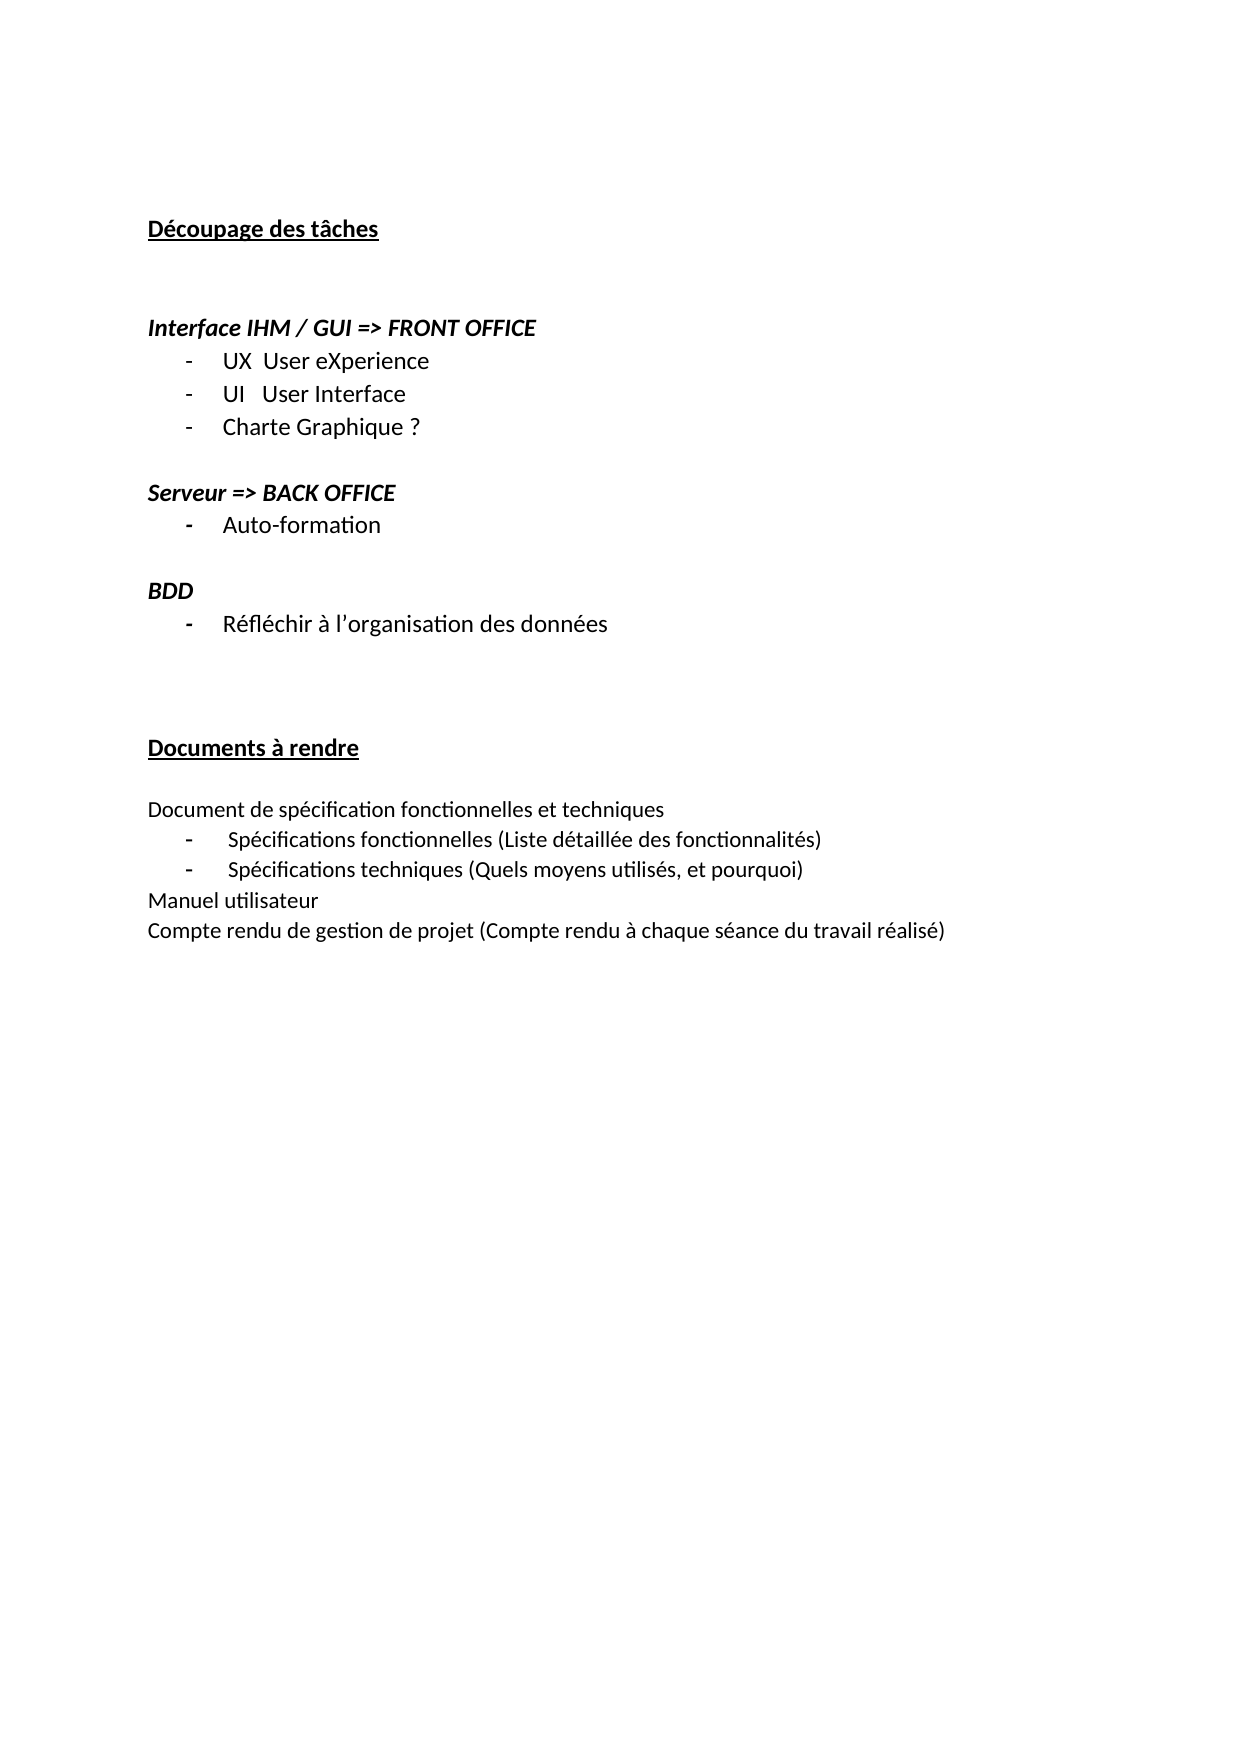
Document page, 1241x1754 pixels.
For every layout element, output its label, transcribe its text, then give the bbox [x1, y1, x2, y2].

list UI User Interface [185, 378, 1093, 408]
text Documents à rendre [148, 732, 1093, 762]
text Serveur => BACK OFFICE [148, 477, 1093, 507]
text Manuel utilisateur [148, 886, 1093, 914]
text BDD [148, 576, 1093, 606]
list Spécifications fonctionnelles (Liste détaillée des fonctionnalités) [185, 825, 1093, 853]
list Auto-formation [185, 510, 1093, 540]
list UX User eXperience [185, 345, 1093, 376]
list Charte Graphique ? [185, 411, 1093, 441]
text Découpage des tâches [148, 213, 1093, 244]
text Compte rendu de gestion de projet (Compte rendu à chaque séance du travail réalisé) [148, 916, 1093, 944]
text Document de spécification fonctionnelles et techniques [148, 795, 1093, 823]
list Spécifications techniques (Quels moyens utilisés, et pourquoi) [185, 856, 1093, 883]
text Interface IHM / GUI => FRONT OFFICE [148, 312, 1093, 343]
list Réfléchir à l’organisation des données [185, 608, 1093, 639]
